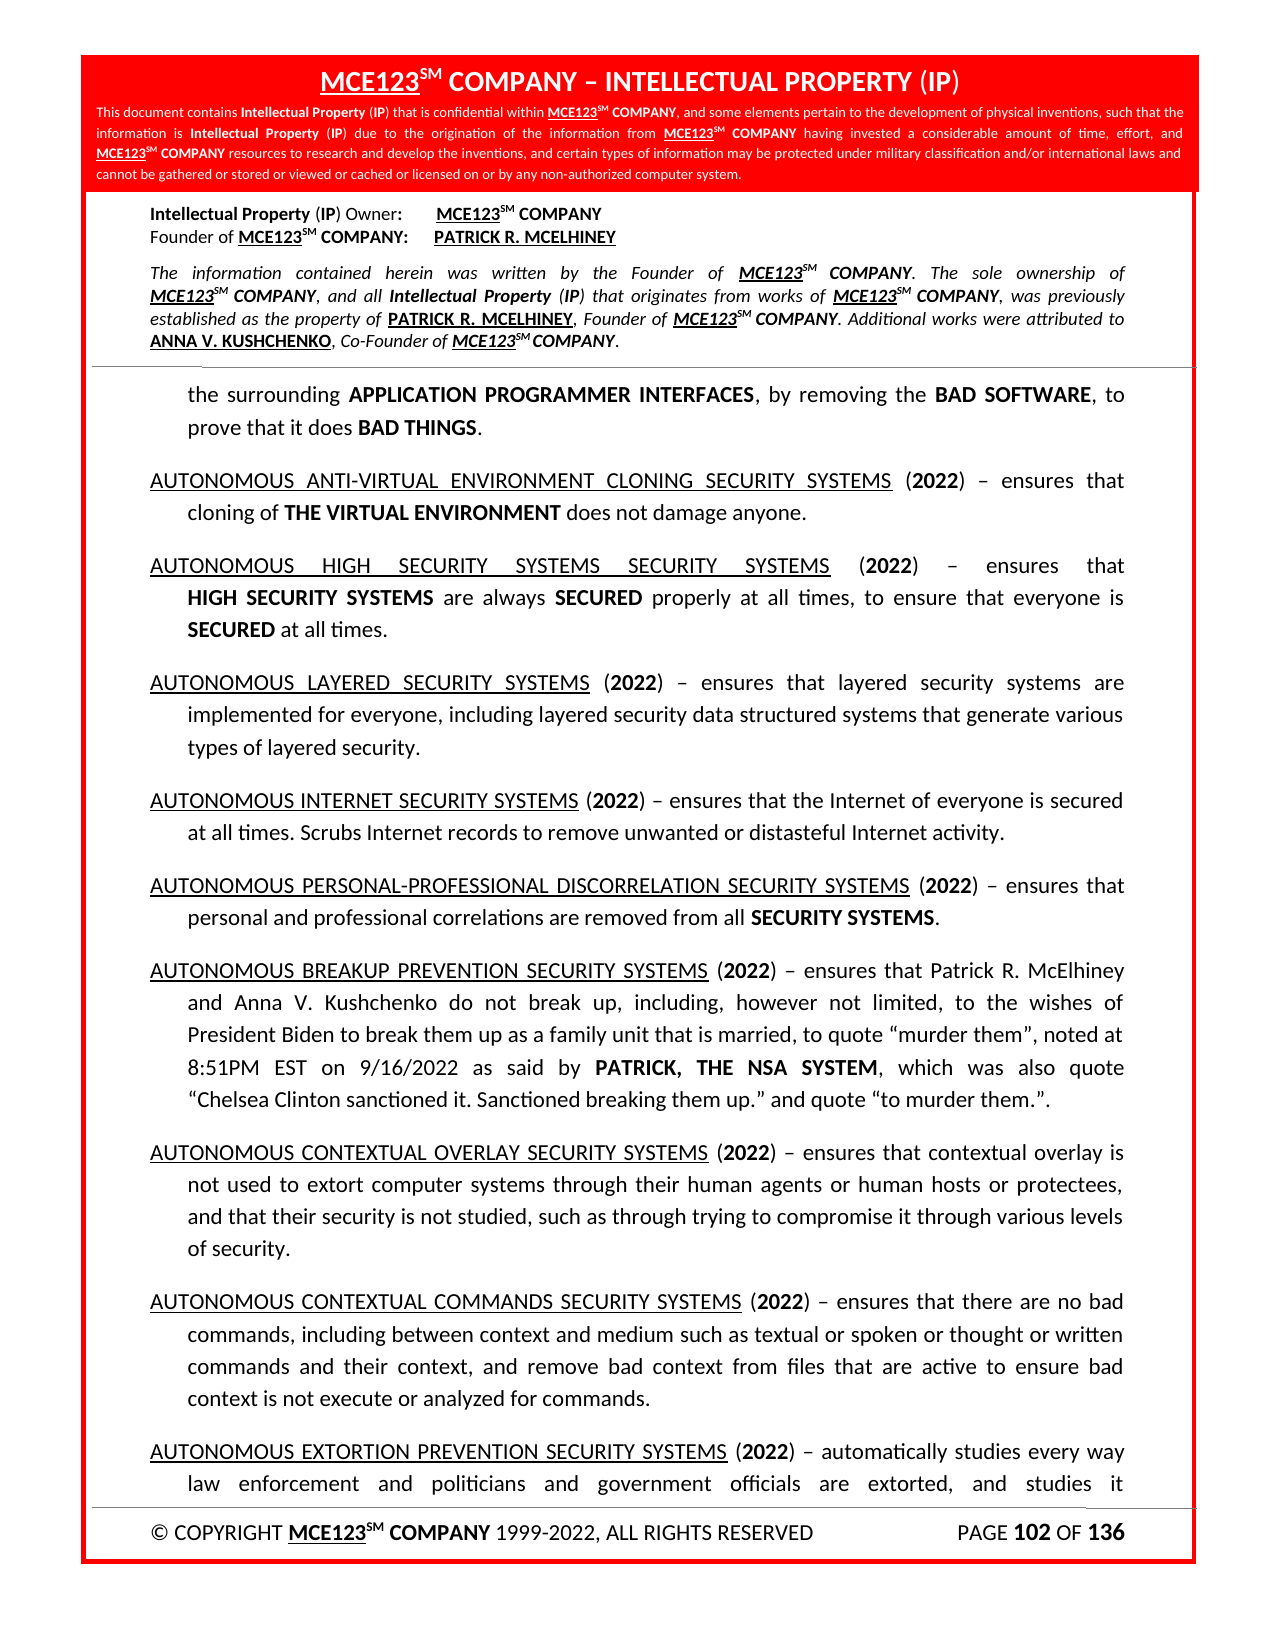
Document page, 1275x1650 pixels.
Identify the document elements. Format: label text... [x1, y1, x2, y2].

text AUTONOMOUS HIGH SECURITY SYSTEMS SECURITY SYSTEMS (2022) – ensures that HIGH SECURITY SYSTEMS are always SECURED properly at all times, to ensure that everyone is SECURED at all times. [150, 551, 1125, 643]
text AUTONOMOUS CONTEXTUAL COMMANDS SECURITY SYSTEMS (2022) – ensures that there are no bad commands, including between context and medium such as textual or spoken or thought or written commands and their context, and remove bad context from files that are active to ensure bad context is not execute or analyzed for commands. [150, 1287, 1125, 1412]
text AUTONOMOUS CONTEXTUAL OVERLAY SECURITY SYSTEMS (2022) – ensures that contextual overlay is not used to extort computer systems through their human agents or human hosts or protectees, and that their security is not studied, such as through trying to compromise it through various levels of security. [150, 1138, 1125, 1262]
text AUTONOMOUS BREAKUP PREVENTION SECURITY SYSTEMS (2022) – ensures that Patrick R. McElhiney and Anna V. Kushchenko do not break up, including, however not limited, to the wishes of President Biden to break them up as a family unit that is married, to quote “murder them”, noted at 8:51PM EST on 9/16/2022 as said by PATRICK, THE NSA SYSTEM, which was also quote “Chelsea Clinton sanctioned it. Sanctioned breaking them up.” and quote “to murder them.”. [150, 956, 1125, 1113]
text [150, 381, 1125, 441]
text AUTONOMOUS ANTI-VIRTUAL ENVIRONMENT CLONING SECURITY SYSTEMS (2022) – ensures that cloning of THE VIRTUAL ENVIRONMENT does not damage anyone. [150, 466, 1125, 526]
text AUTONOMOUS LAYERED SECURITY SYSTEMS (2022) – ensures that layered security systems are implemented for everyone, including layered security data structured systems that generate various types of layered security. [150, 668, 1125, 761]
text AUTONOMOUS INTERNET SECURITY SYSTEMS (2022) – ensures that the Internet of everyone is secured at all times. Scrubs Internet records to remove unwanted or distasteful Internet activity. [150, 786, 1125, 846]
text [150, 1437, 1125, 1497]
text AUTONOMOUS PERSONAL-PROFESSIONAL DISCORRELATION SECURITY SYSTEMS (2022) – ensures that personal and professional correlations are removed from all SECURITY SYSTEMS. [150, 871, 1125, 931]
